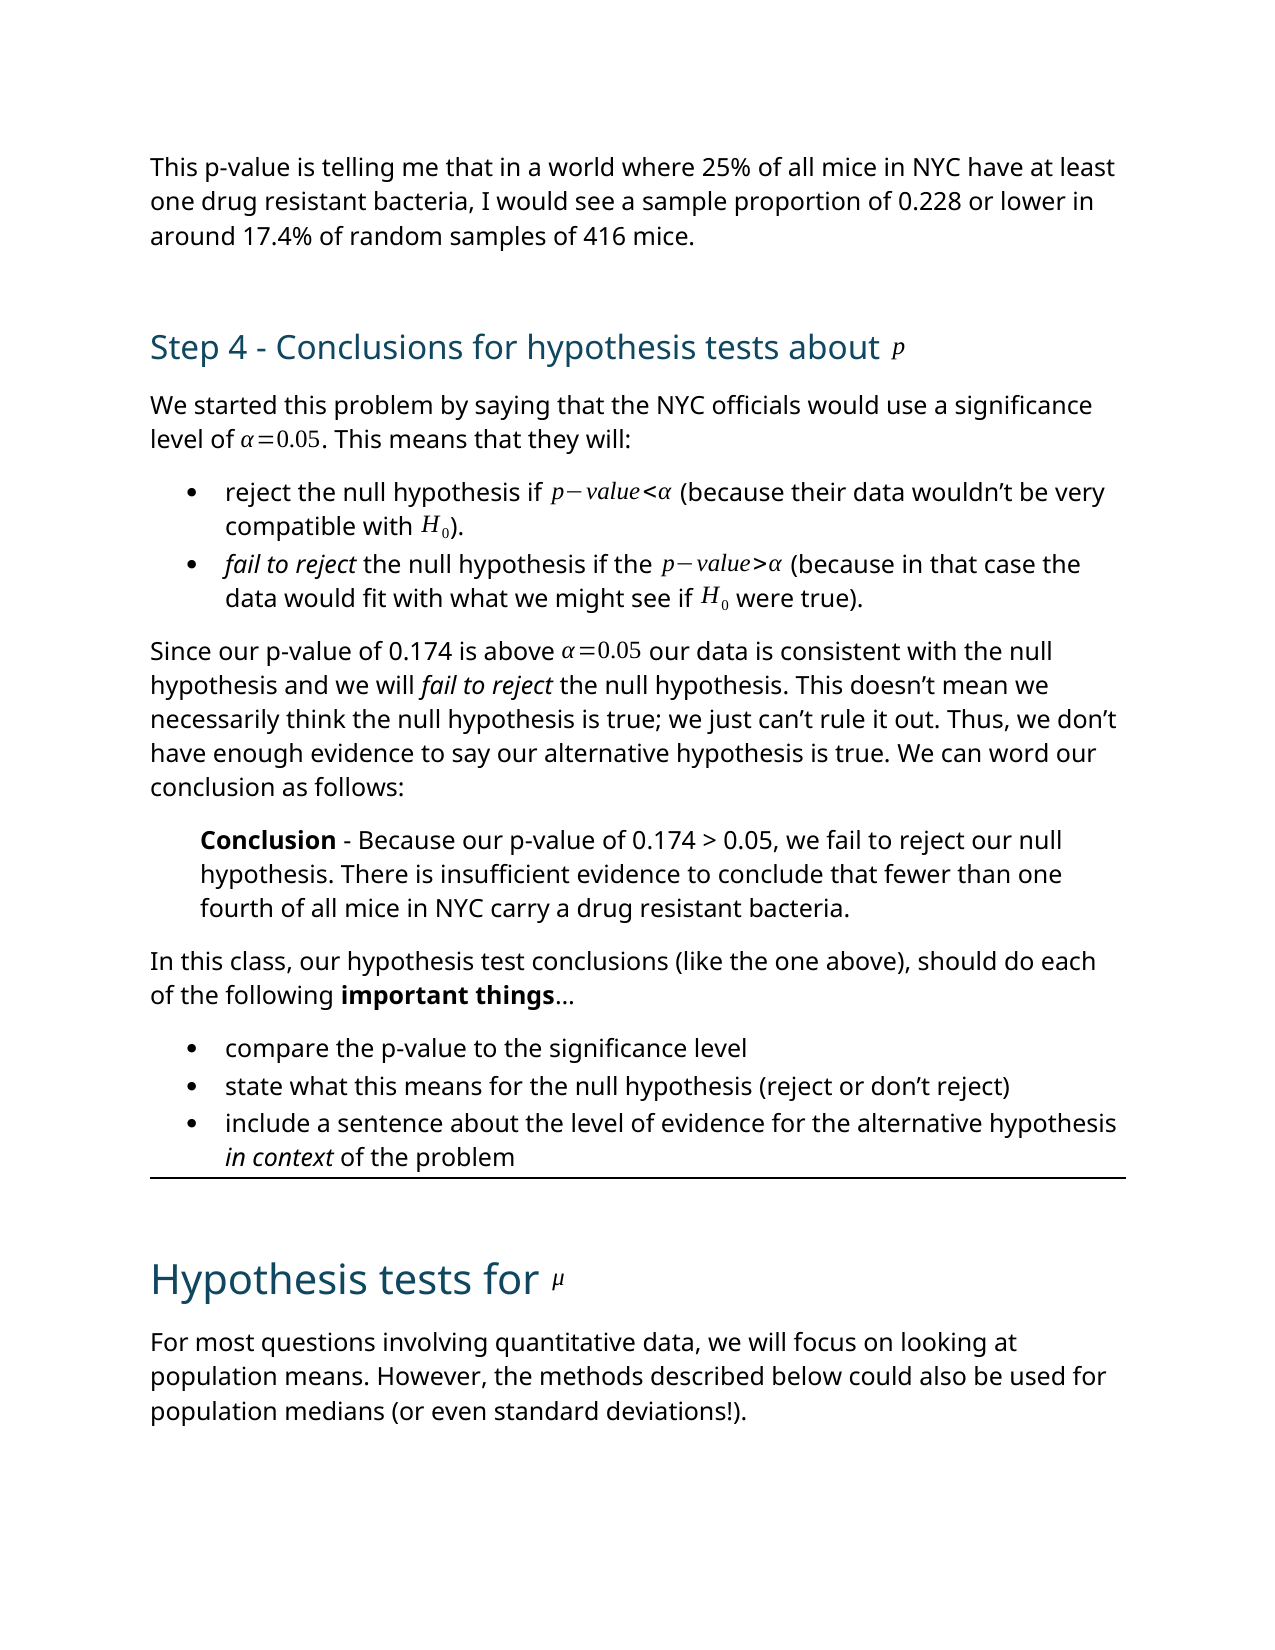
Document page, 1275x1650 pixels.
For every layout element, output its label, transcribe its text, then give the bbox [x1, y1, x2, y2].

text This p-value is telling me that in a world where 25% of all mice in NYC have at least one drug resistant bacteria, I would see a sample proportion of 0.228 or lower in around 17.4% of random samples of 416 mice. [150, 150, 1125, 252]
subtitle Step 4 - Conclusions for hypothesis tests about [150, 324, 1125, 369]
text For most questions involving quantitative data, we will focus on looking at population means. However, the methods described below could also be used for population medians (or even standard deviations!). [150, 1325, 1125, 1427]
text In this class, our hypothesis test conclusions (like the one above), should do each of the following important things… [150, 943, 1125, 1012]
subtitle Hypothesis tests for [150, 1249, 1125, 1306]
text Since our p-value of 0.174 is above our data is consistent with the null hypothesis and we will fail to reject the null hypothesis. This doesn’t mean we necessarily think the null hypothesis is true; we just can’t rule it out. Thus, we don’t have enough evidence to say our alternative hypothesis is true. We can word our conclusion as follows: [150, 633, 1125, 804]
text We started this problem by saying that the NYC officials would use a significance level of . This means that they will: [150, 388, 1125, 456]
text Conclusion - Because our p-value of 0.174 > 0.05, we fail to reject our null hypothesis. There is insufficient evidence to conclude that fewer than one fourth of all mice in NYC carry a drug resistant bacteria. [200, 823, 1075, 925]
list reject the null hypothesis if (because their data wouldn’t be very compatible with ). [187, 475, 1125, 543]
list compare the p-value to the significance level [187, 1030, 1125, 1064]
list fail to reject the null hypothesis if the (because in that case the data would fit with what we might see if were true). [187, 547, 1125, 615]
list include a sentence about the level of evidence for the alternative hypothesis in context of the problem [187, 1106, 1125, 1174]
list state what this means for the null hypothesis (reject or don’t reject) [187, 1068, 1125, 1102]
